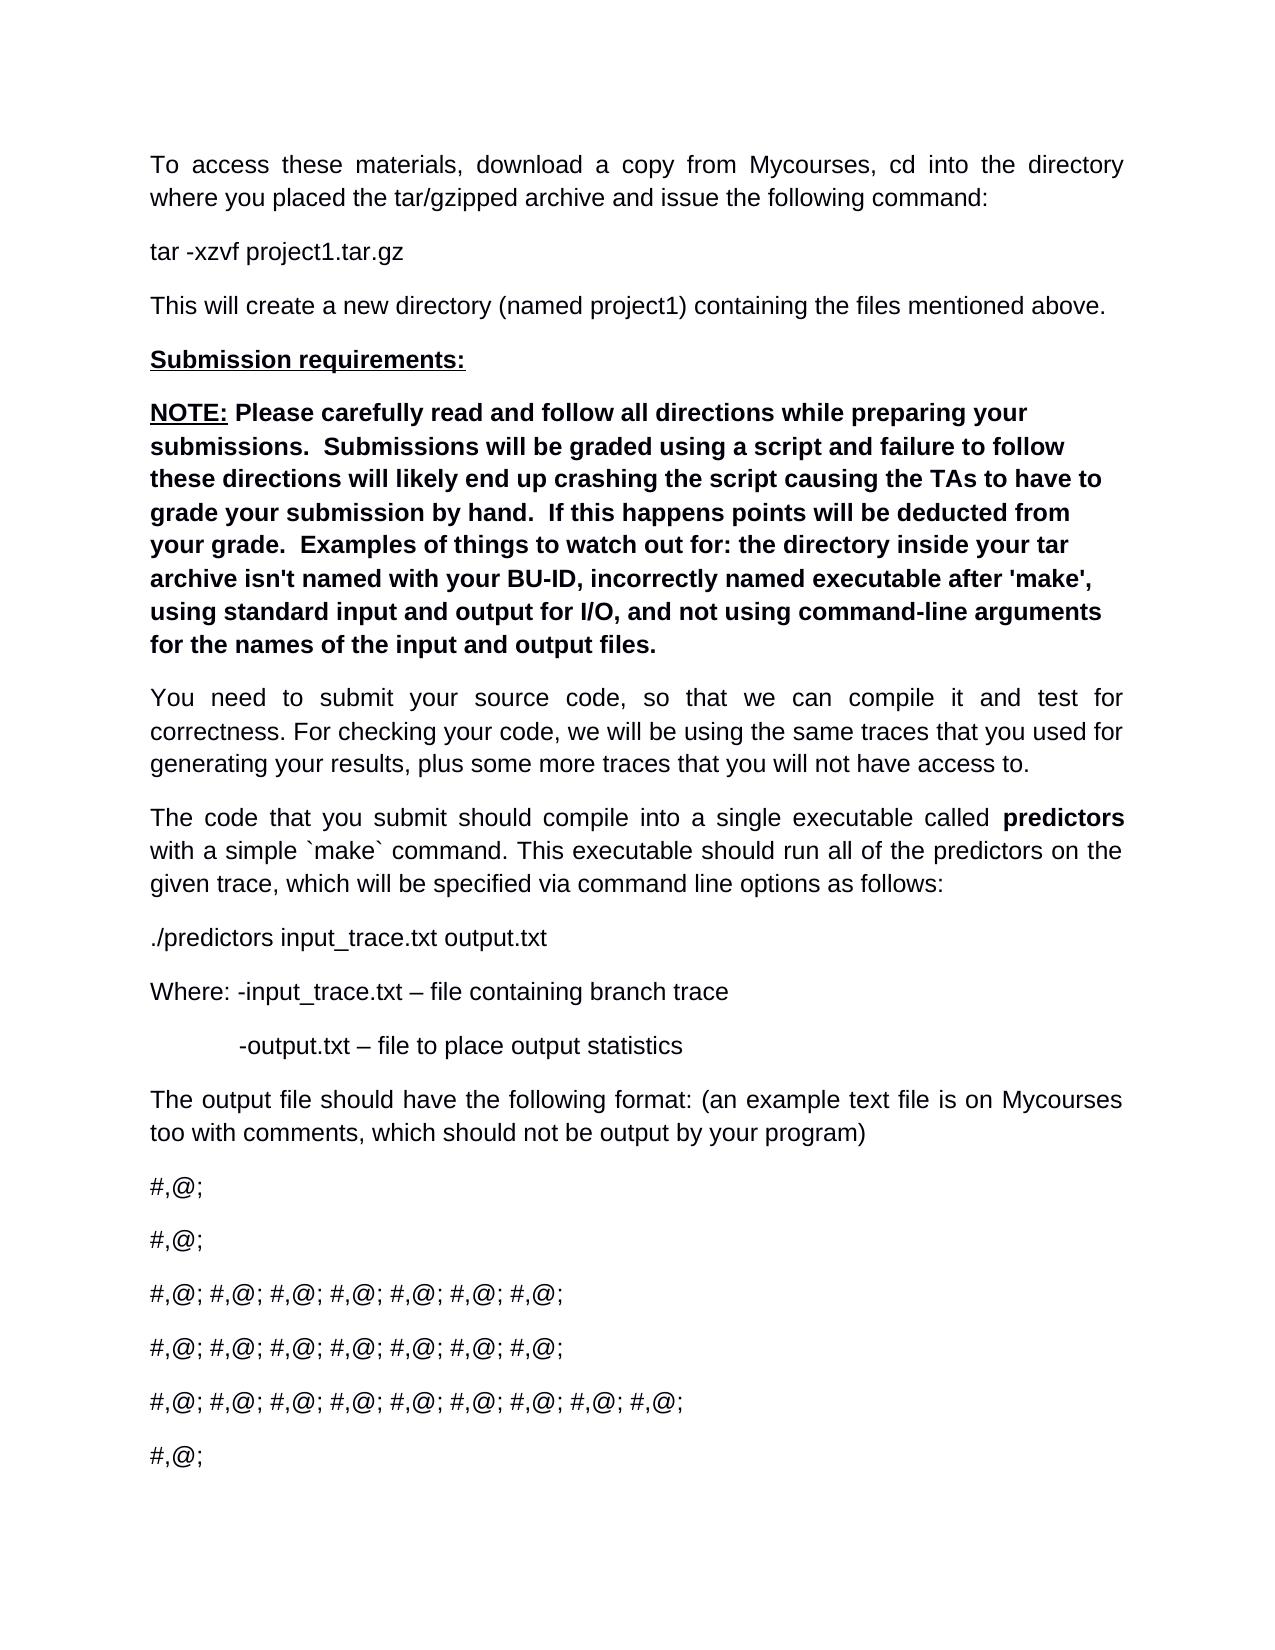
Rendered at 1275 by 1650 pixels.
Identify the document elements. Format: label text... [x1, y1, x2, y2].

text #,@; [150, 1226, 1125, 1254]
text The output file should have the following format: (an example text file is on Mycourses too with comments, which should not be output by your program) [150, 1085, 1125, 1147]
text Submission requirements: [150, 344, 1125, 373]
text #,@; #,@; #,@; #,@; #,@; #,@; #,@; [150, 1279, 1125, 1308]
text You need to submit your source code, so that we can compile it and test for correctness. For checking your code, we will be using the same traces that you used for generating your results, plus some more traces that you will not have access to. [150, 683, 1125, 778]
list To access these materials, download a copy from Mycourses, cd into the directory where you placed the tar/gzipped archive and issue the following command: [150, 150, 1125, 212]
text #,@; [150, 1441, 1125, 1470]
text Where: -input_trace.txt – file containing branch trace [150, 977, 1125, 1006]
text -output.txt – file to place output statistics [150, 1031, 1125, 1060]
text #,@; #,@; #,@; #,@; #,@; #,@; #,@; #,@; #,@; [150, 1387, 1125, 1416]
text NOTE: Please carefully read and follow all directions while preparing your submissions. Submissions will be graded using a script and failure to follow these directions will likely end up crashing the script causing the TAs to have to grade your submission by hand. If this happens points will be deducted from your grade. Examples of things to watch out for: the directory inside your tar archive isn't named with your BU-ID, incorrectly named executable after 'make', using standard input and output for I/O, and not using command-line arguments for the names of the input and output files. [150, 398, 1125, 658]
text #,@; [150, 1172, 1125, 1200]
text The code that you submit should compile into a single executable called predictors with a simple `make` command. This executable should run all of the predictors on the given trace, which will be specified via command line options as follows: [150, 803, 1125, 898]
list tar -xzvf project1.tar.gz [150, 237, 1125, 266]
list This will create a new directory (named project1) containing the files mentioned above. [150, 291, 1125, 319]
text ./predictors input_trace.txt output.txt [150, 923, 1125, 952]
text #,@; #,@; #,@; #,@; #,@; #,@; #,@; [150, 1333, 1125, 1362]
